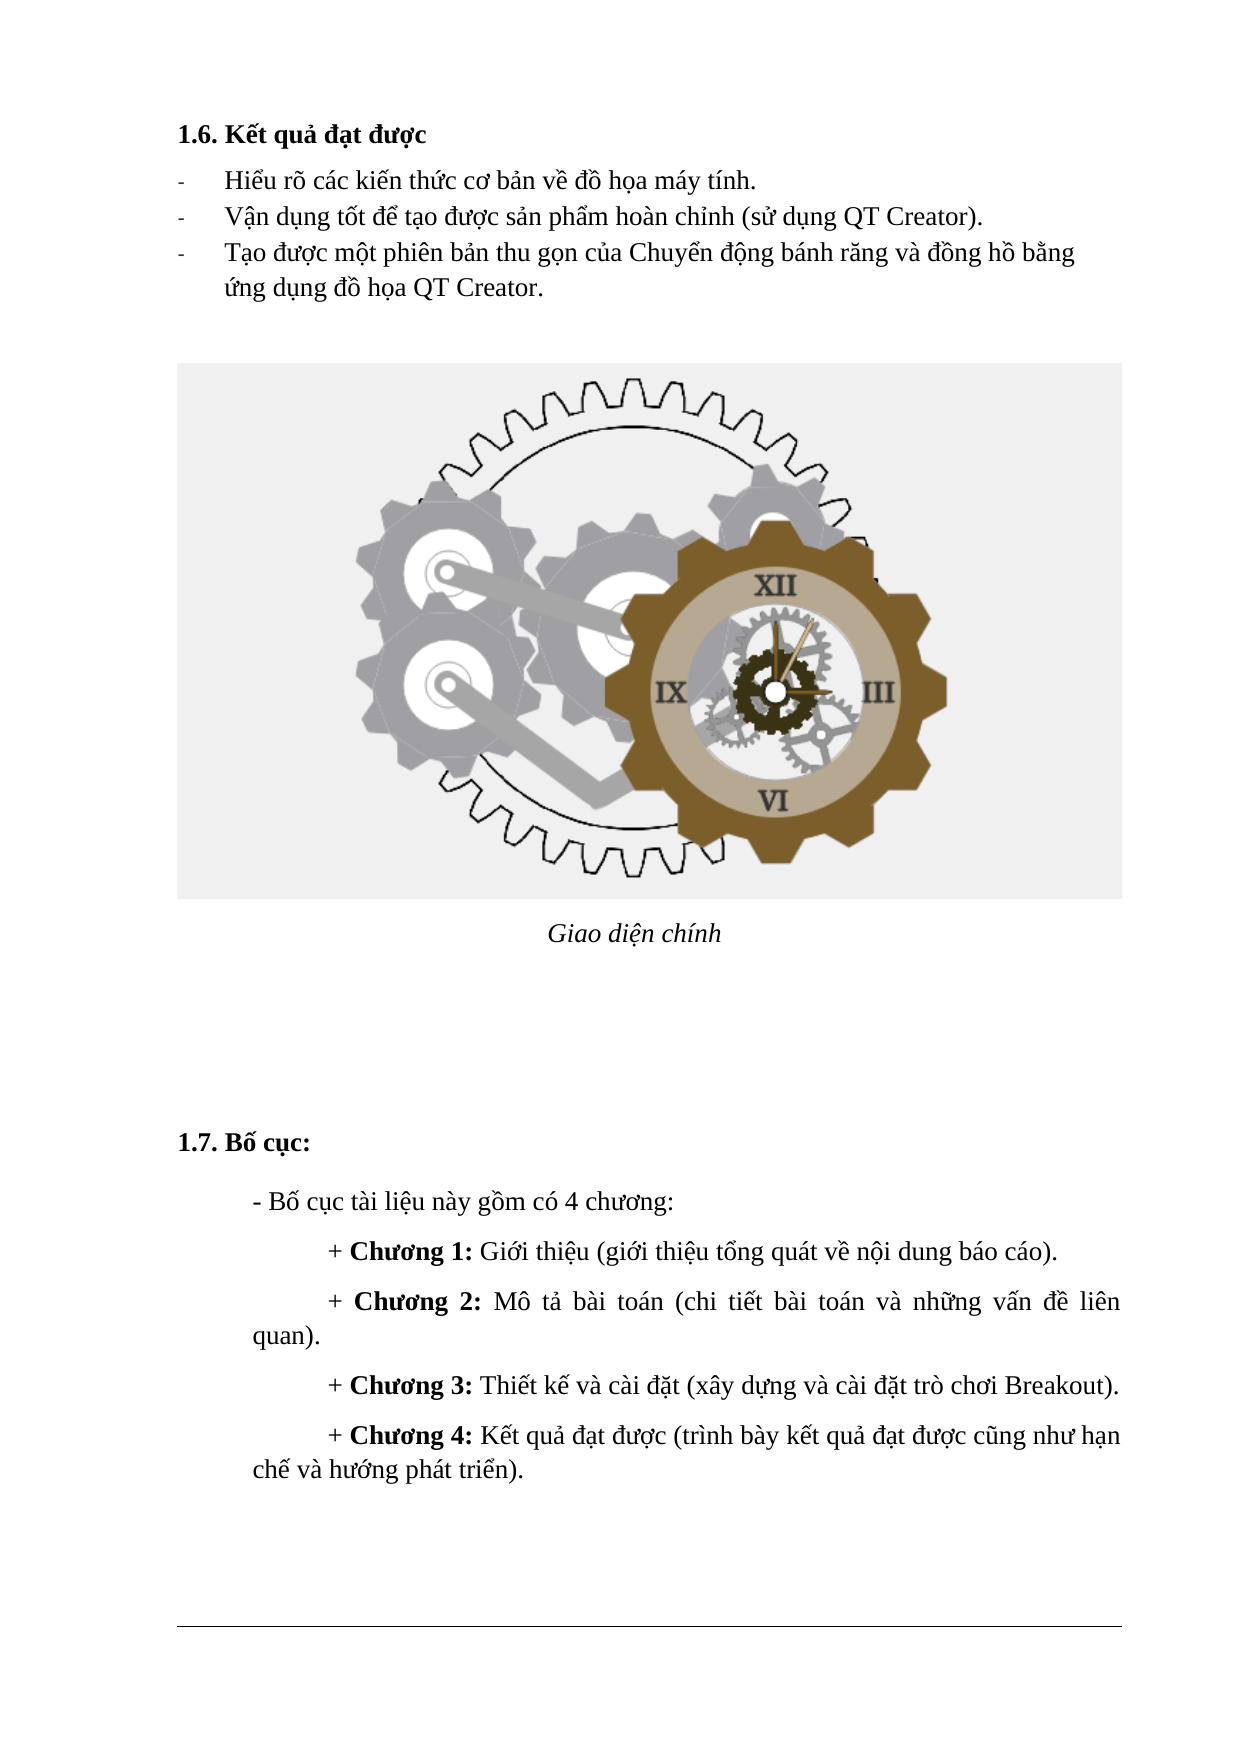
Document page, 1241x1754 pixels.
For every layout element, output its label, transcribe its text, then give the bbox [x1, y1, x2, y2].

text + Chương 2: Mô tả bài toán (chi tiết bài toán và những vấn đề liên quan). [252, 1285, 1122, 1350]
list Hiểu rõ các kiến thức cơ bản về đồ họa máy tính. [177, 164, 1122, 195]
subtitle Bố cục: [177, 1126, 1122, 1157]
text + Chương 1: Giới thiệu (giới thiệu tổng quát về nội dung báo cáo). [252, 1235, 1122, 1266]
picture [177, 363, 1123, 899]
subtitle Kết quả đạt được [177, 118, 1122, 149]
text + Chương 4: Kết quả đạt được (trình bày kết quả đạt được cũng như hạn chế và hướng phát triển). [252, 1419, 1122, 1484]
list Tạo được một phiên bản thu gọn của Chuyển động bánh răng và đồng hồ bằng ứng dụng đồ họa QT Creator. [177, 236, 1122, 302]
text Giao diện chính [149, 917, 1122, 948]
text - Bố cục tài liệu này gồm có 4 chương: [177, 1185, 1122, 1216]
list Vận dụng tốt để tạo được sản phẩm hoàn chỉnh (sử dụng QT Creator). [177, 200, 1122, 231]
text + Chương 3: Thiết kế và cài đặt (xây dựng và cài đặt trò chơi Breakout). [252, 1369, 1122, 1400]
